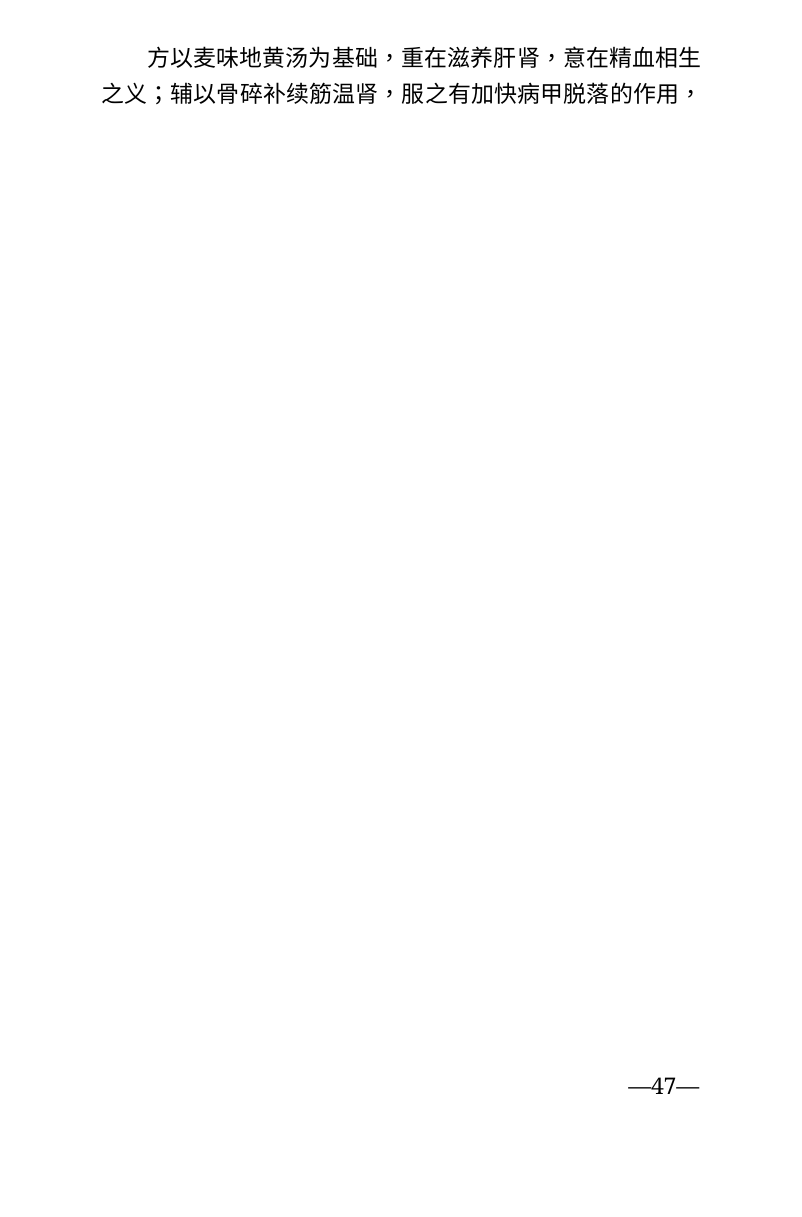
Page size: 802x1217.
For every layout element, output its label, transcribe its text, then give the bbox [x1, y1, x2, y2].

text 方以麦味地黄汤为基础，重在滋养肝肾，意在精血相生 之义；辅以骨碎补续筋温肾，服之有加快病甲脱落的作用， [101, 42, 703, 109]
